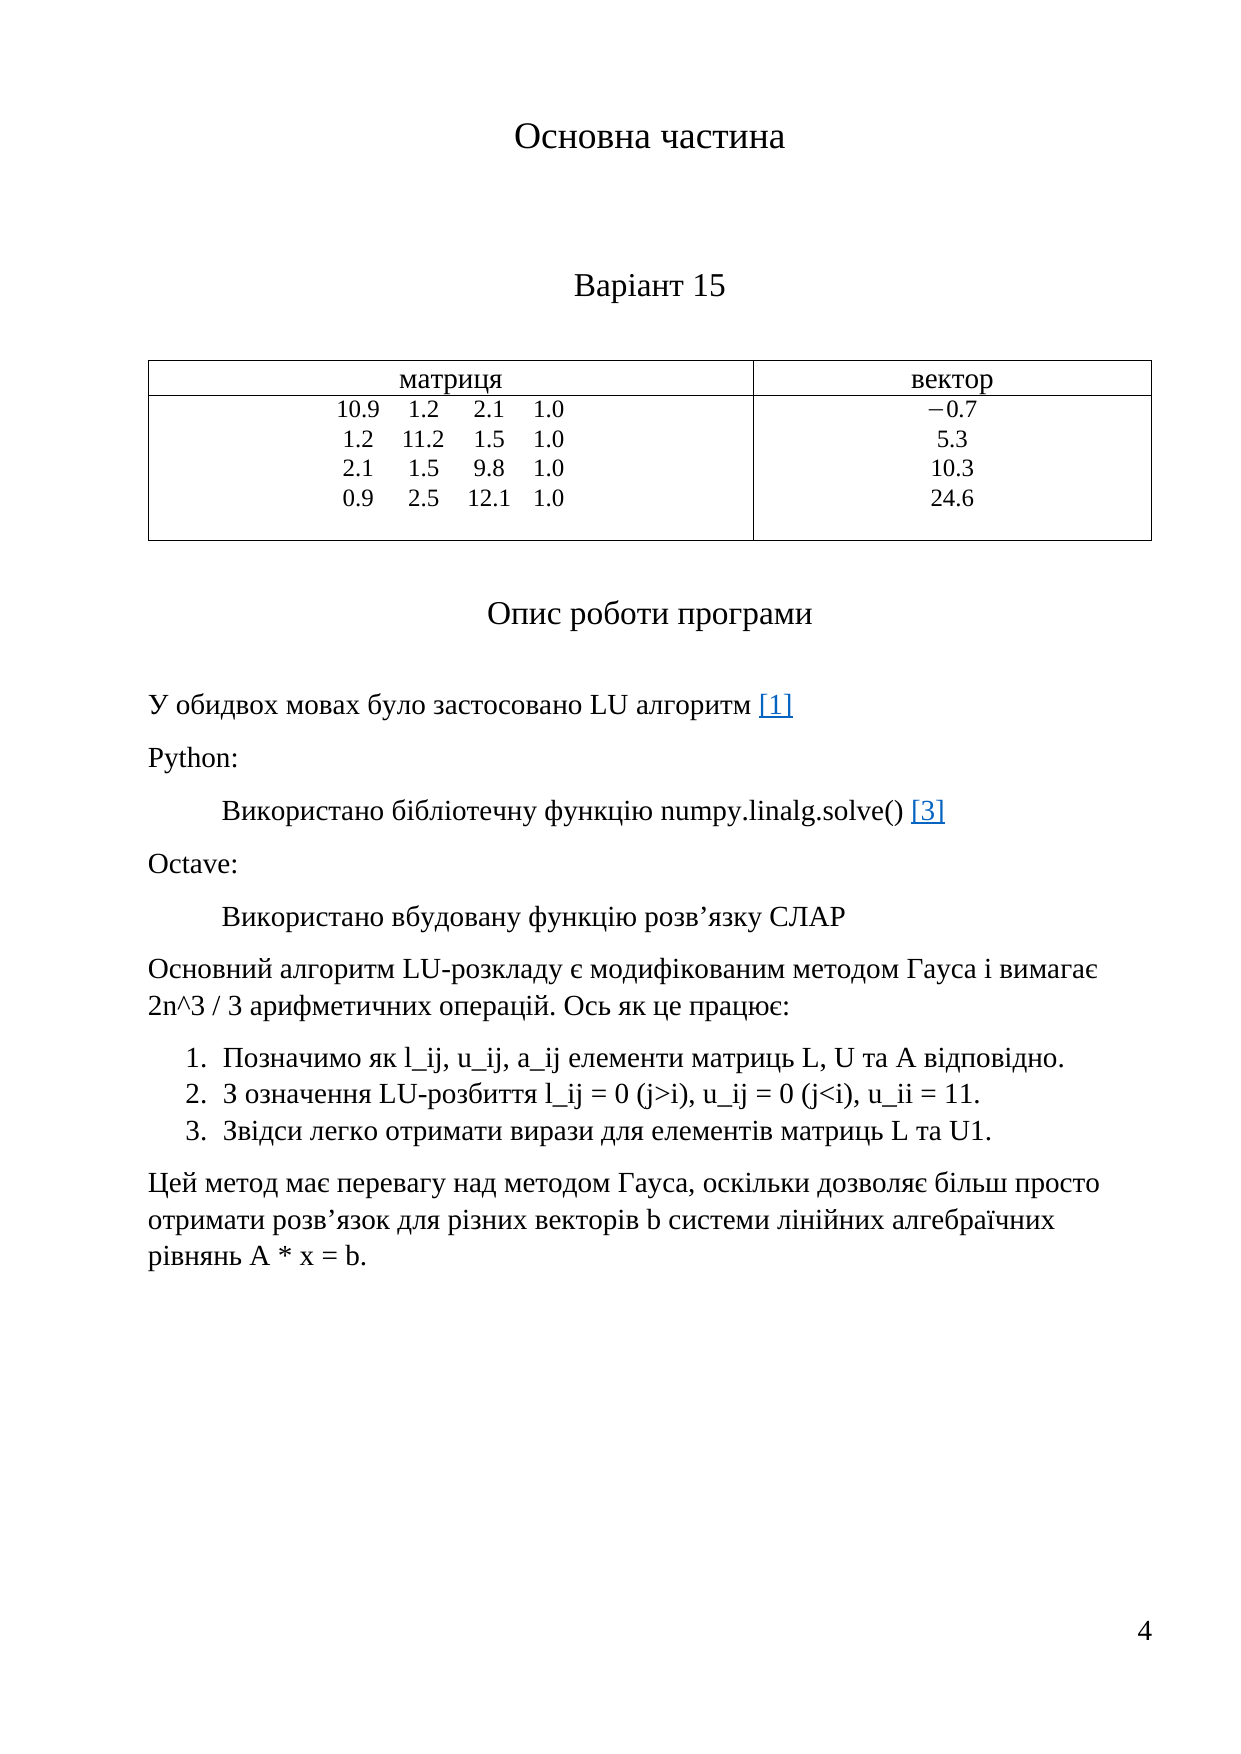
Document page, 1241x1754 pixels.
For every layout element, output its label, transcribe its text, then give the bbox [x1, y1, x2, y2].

table_cell [149, 396, 753, 539]
table_header матриця [149, 361, 753, 394]
text Використано бібліотечну функцію numpy.linalg.solve() [3] [148, 793, 1152, 827]
table_header вектор [754, 361, 1151, 394]
list З означення LU-розбиття l_ij = 0 (j>i), u_ij = 0 (j<i), u_ii = 11. [185, 1077, 1152, 1110]
text Python: [148, 740, 1152, 774]
text Використано вбудовану функцію розв’язку СЛАР [148, 899, 1152, 932]
text Octave: [148, 846, 1152, 879]
text У обидвох мовах було застосовано LU алгоритм [1] [148, 687, 1152, 721]
subtitle Опис роботи програми [148, 593, 1152, 632]
text Основний алгоритм LU-розкладу є модифікованим методом Гауса і вимагає 2n^3 / 3 арифметичних операцій. Ось як це працює: [148, 952, 1152, 1021]
subtitle Основна частина [148, 113, 1152, 157]
list Звідси легко отримати вирази для елементів матриць L та U1. [185, 1113, 1152, 1146]
table_cell [754, 396, 1151, 539]
subtitle Варіант 15 [148, 266, 1152, 304]
text Цей метод має перевагу над методом Гауса, оскільки дозволяє більш просто отримати розв’язок для різних векторів b системи лінійних алгебраїчних рівнянь A * x = b. [148, 1166, 1152, 1271]
list Позначимо як l_ij, u_ij, a_ij елементи матриць L, U та A відповідно. [185, 1041, 1152, 1074]
